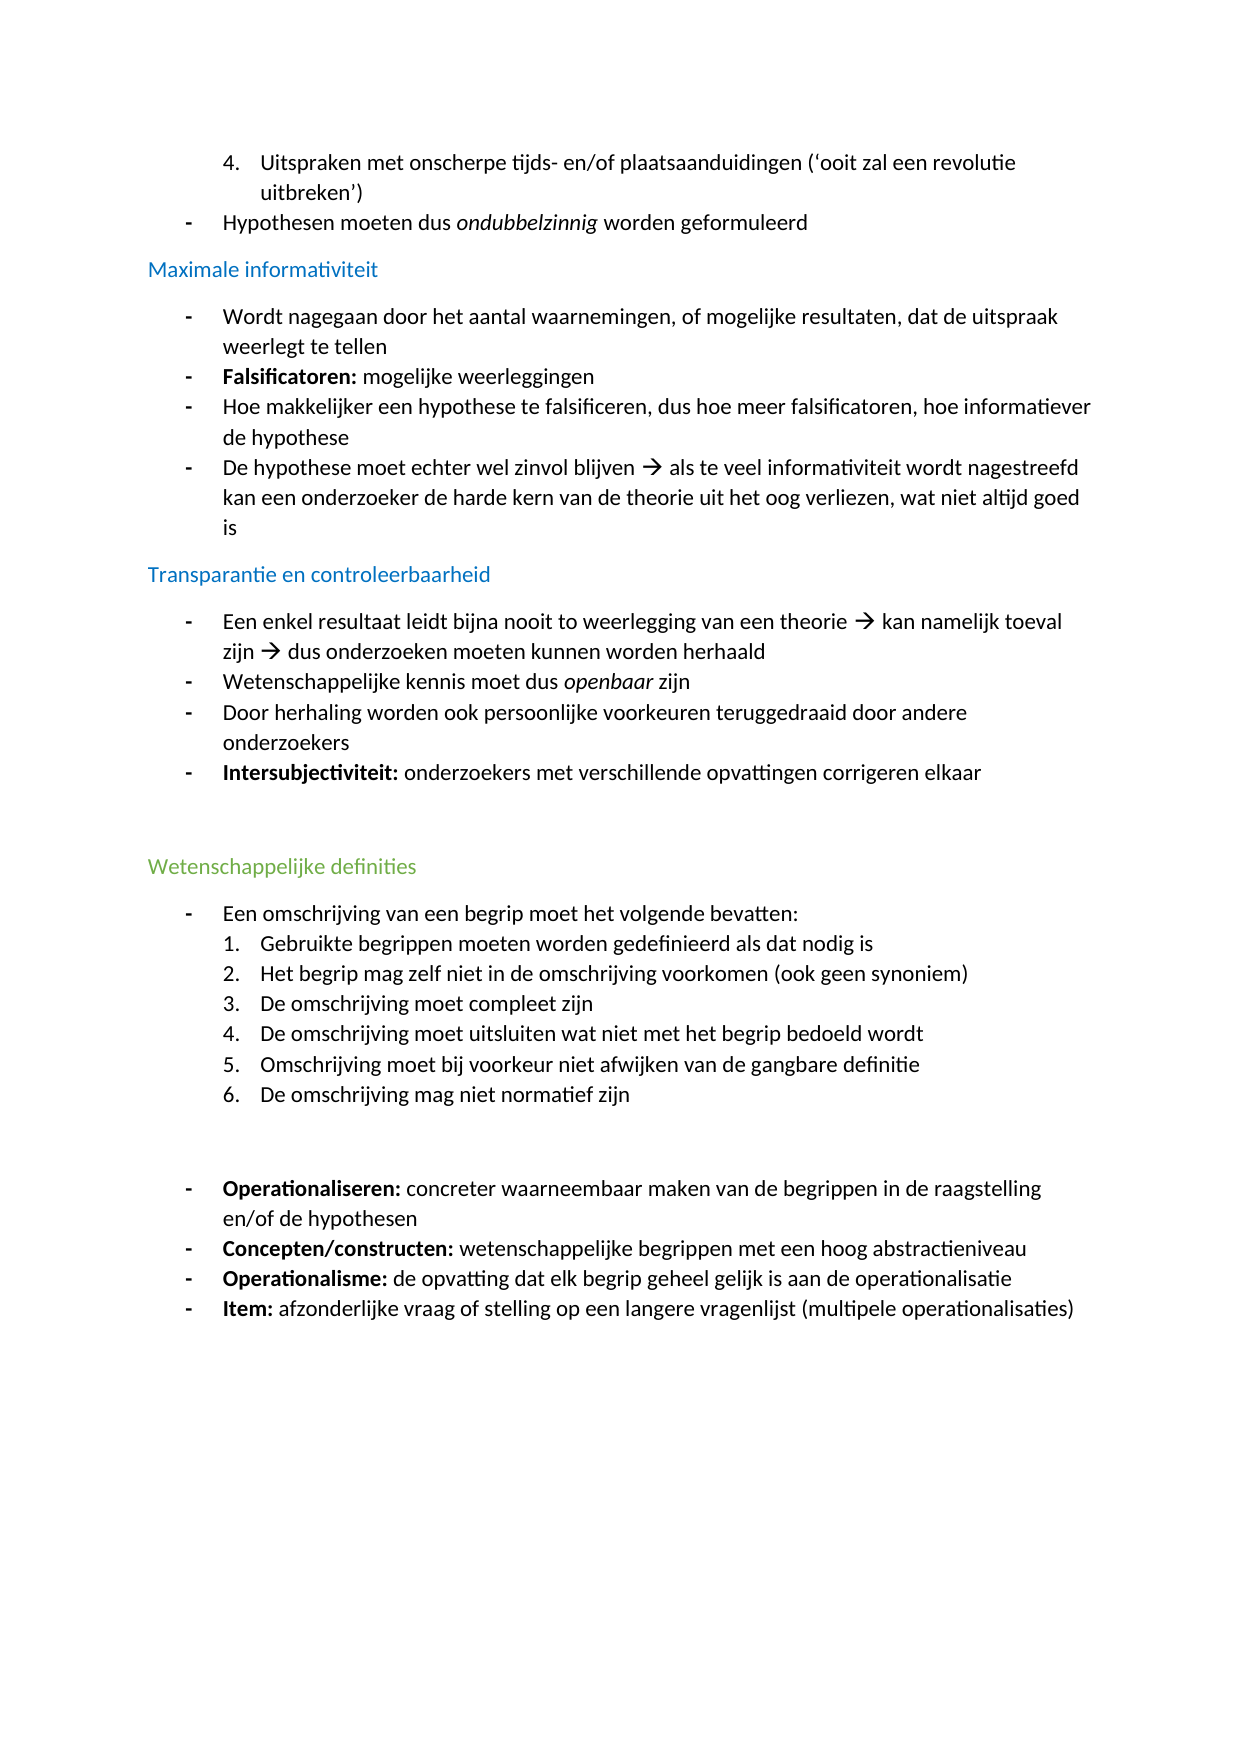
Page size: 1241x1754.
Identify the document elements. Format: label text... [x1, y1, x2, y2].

list Een omschrijving van een begrip moet het volgende bevatten: [185, 899, 1093, 927]
list De hypothese moet echter wel zinvol blijven als te veel informativiteit wordt nagestreefd kan een onderzoeker de harde kern van de theorie uit het oog verliezen, wat niet altijd goed is [185, 453, 1093, 541]
list De omschrijving mag niet normatief zijn [223, 1080, 1093, 1108]
list De omschrijving moet uitsluiten wat niet met het begrip bedoeld wordt [223, 1019, 1093, 1047]
list Het begrip mag zelf niet in de omschrijving voorkomen (ook geen synoniem) [223, 959, 1093, 987]
list Wetenschappelijke kennis moet dus openbaar zijn [185, 667, 1093, 695]
list Gebruikte begrippen moeten worden gedefinieerd als dat nodig is [223, 929, 1093, 957]
list Wordt nagegaan door het aantal waarnemingen, of mogelijke resultaten, dat de uitspraak weerlegt te tellen [185, 302, 1093, 360]
list Uitspraken met onscherpe tijds- en/of plaatsaanduidingen (‘ooit zal een revolutie uitbreken’) [223, 148, 1093, 206]
list Hoe makkelijker een hypothese te falsificeren, dus hoe meer falsificatoren, hoe informatiever de hypothese [185, 392, 1093, 451]
list De omschrijving moet compleet zijn [223, 989, 1093, 1017]
list Operationalisme: de opvatting dat elk begrip geheel gelijk is aan de operationalisatie [185, 1264, 1093, 1292]
list Falsificatoren: mogelijke weerleggingen [185, 362, 1093, 390]
list Door herhaling worden ook persoonlijke voorkeuren teruggedraaid door andere onderzoekers [185, 698, 1093, 756]
text Wetenschappelijke definities [148, 852, 1093, 880]
list Item: afzonderlijke vraag of stelling op een langere vragenlijst (multipele operationalisaties) [185, 1294, 1093, 1322]
list Omschrijving moet bij voorkeur niet afwijken van de gangbare definitie [223, 1050, 1093, 1078]
text Maximale informativiteit [148, 255, 1093, 283]
list Concepten/constructen: wetenschappelijke begrippen met een hoog abstractieniveau [185, 1234, 1093, 1262]
list Intersubjectiviteit: onderzoekers met verschillende opvattingen corrigeren elkaar [185, 758, 1093, 786]
text Transparantie en controleerbaarheid [148, 560, 1093, 588]
list Hypothesen moeten dus ondubbelzinnig worden geformuleerd [185, 208, 1093, 236]
list Een enkel resultaat leidt bijna nooit to weerlegging van een theorie kan namelijk toeval zijn dus onderzoeken moeten kunnen worden herhaald [185, 607, 1093, 665]
list Operationaliseren: concreter waarneembaar maken van de begrippen in de raagstelling en/of de hypothesen [185, 1174, 1093, 1232]
